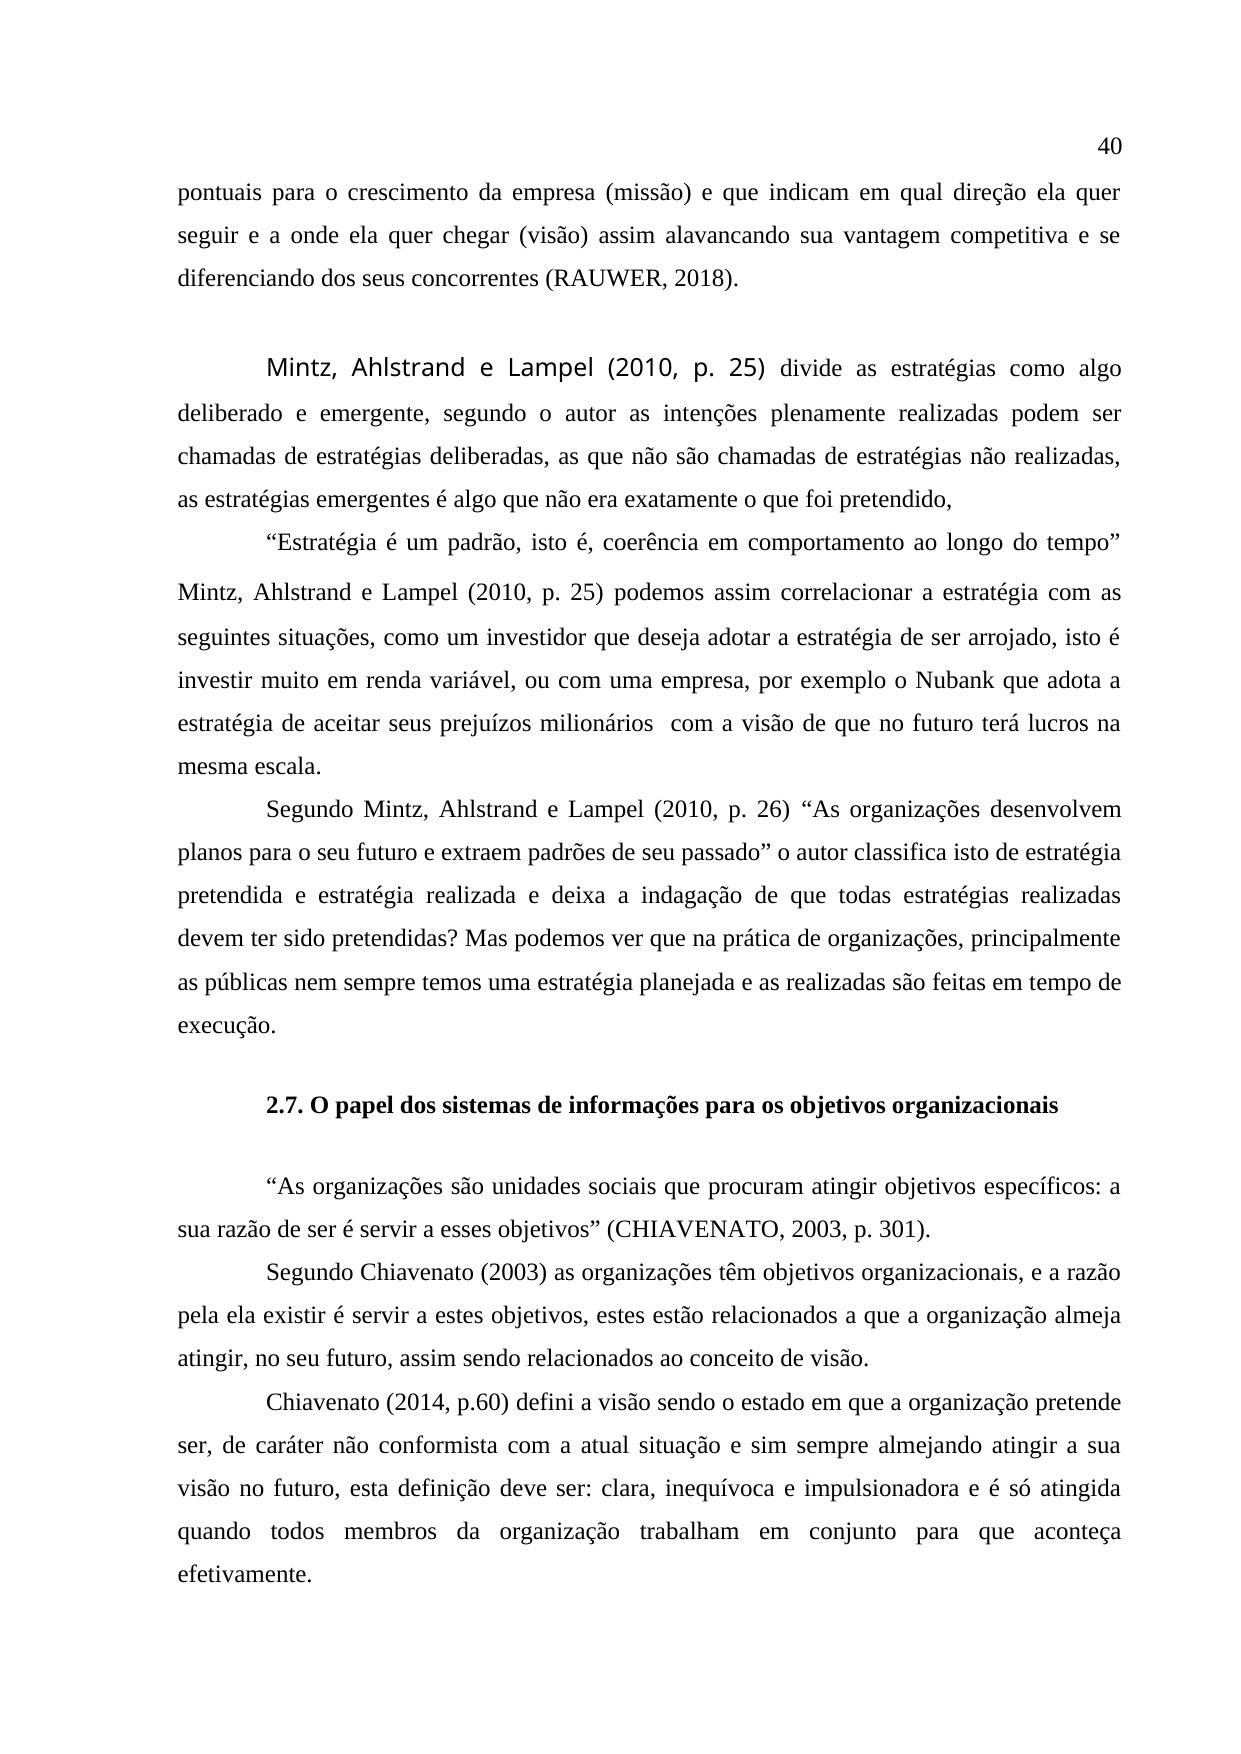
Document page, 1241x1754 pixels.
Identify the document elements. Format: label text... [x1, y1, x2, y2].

text “Estratégia é um padrão, isto é, coerência em comportamento ao longo do tempo” Mintz, Ahlstrand e Lampel (2010, p. 25) podemos assim correlacionar a estratégia com as seguintes situações, como um investidor que deseja adotar a estratégia de ser arrojado, isto é investir muito em renda variável, ou com uma empresa, por exemplo o Nubank que adota a estratégia de aceitar seus prejuízos milionários com a visão de que no futuro terá lucros na mesma escala. [177, 527, 1122, 780]
subtitle 2.7. O papel dos sistemas de informações para os objetivos organizacionais [177, 1090, 1122, 1119]
text Mintz, Ahlstrand e Lampel (2010, p. 25) divide as estratégias como algo deliberado e emergente, segundo o autor as intenções plenamente realizadas podem ser chamadas de estratégias deliberadas, as que não são chamadas de estratégias não realizadas, as estratégias emergentes é algo que não era exatamente o que foi pretendido, [177, 350, 1122, 513]
text Chiavenato (2014, p.60) defini a visão sendo o estado em que a organização pretende ser, de caráter não conformista com a atual situação e sim sempre almejando atingir a sua visão no futuro, esta definição deve ser: clara, inequívoca e impulsionadora e é só atingida quando todos membros da organização trabalham em conjunto para que aconteça efetivamente. [177, 1387, 1122, 1588]
text Segundo Chiavenato (2003) as organizações têm objetivos organizacionais, e a razão pela ela existir é servir a estes objetivos, estes estão relacionados a que a organização almeja atingir, no seu futuro, assim sendo relacionados ao conceito de visão. [177, 1257, 1122, 1372]
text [177, 177, 1122, 292]
text Segundo Mintz, Ahlstrand e Lampel (2010, p. 26) “As organizações desenvolvem planos para o seu futuro e extraem padrões de seu passado” o autor classifica isto de estratégia pretendida e estratégia realizada e deixa a indagação de que todas estratégias realizadas devem ter sido pretendidas? Mas podemos ver que na prática de organizações, principalmente as públicas nem sempre temos uma estratégia planejada e as realizadas são feitas em tempo de execução. [177, 794, 1122, 1038]
text “As organizações são unidades sociais que procuram atingir objetivos específicos: a sua razão de ser é servir a esses objetivos” (CHIAVENATO, 2003, p. 301). [177, 1171, 1122, 1243]
